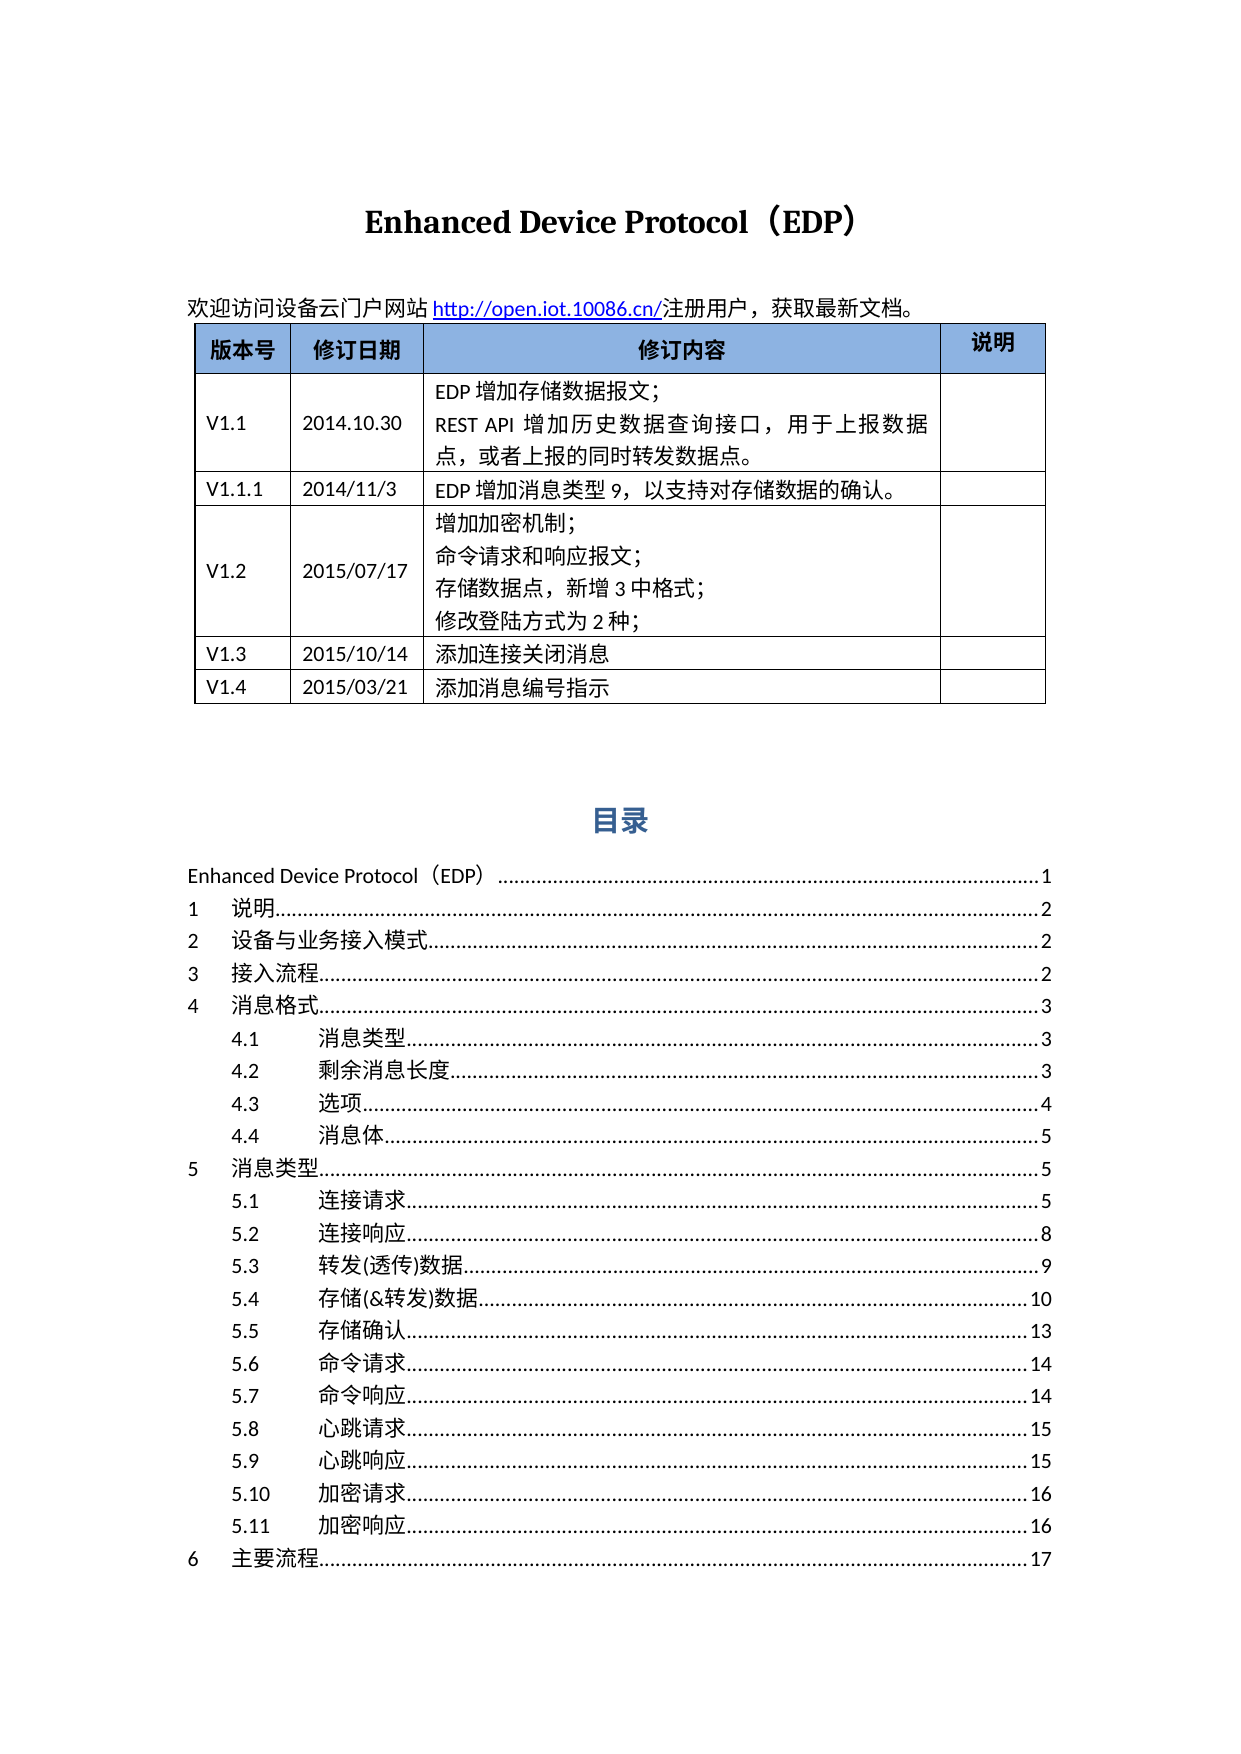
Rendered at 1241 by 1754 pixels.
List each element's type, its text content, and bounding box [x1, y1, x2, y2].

table_header 版本号 [196, 324, 290, 373]
table_cell 2014/11/3 [291, 472, 423, 505]
table_cell [941, 506, 1045, 636]
table_cell 2014.10.30 [291, 374, 423, 471]
table_cell 增加加密机制； 命令请求和响应报文； 存储数据点，新增3中格式； 修改登陆方式为2种； [424, 506, 940, 636]
table_cell [941, 637, 1045, 669]
table_header 修订内容 [424, 324, 940, 373]
table_cell 添加连接关闭消息 [424, 637, 940, 669]
table_header 修订日期 [291, 324, 423, 373]
table_cell 2015/03/21 [291, 670, 423, 703]
table_cell 2015/07/17 [291, 506, 423, 636]
text 欢迎访问设备云门户网站http://open.iot.10086.cn/注册用户，获取最新文档。 [187, 291, 1053, 323]
table_cell V1.3 [196, 637, 290, 669]
table_cell 2015/10/14 [291, 637, 423, 669]
table_cell V1.2 [196, 506, 290, 636]
table_cell EDP增加消息类型9，以支持对存储数据的确认。 [424, 472, 940, 505]
table_cell [941, 374, 1045, 471]
table_cell [941, 472, 1045, 505]
table_cell V1.1.1 [196, 472, 290, 505]
table_cell V1.4 [196, 670, 290, 703]
table_cell EDP增加存储数据报文； REST API 增加历史数据查询接口，用于上报数据点，或者上报的同时转发数据点。 [424, 374, 940, 471]
table_cell [941, 670, 1045, 703]
table_header 说明 [941, 324, 1045, 373]
table_cell V1.1 [196, 374, 290, 471]
title Enhanced Device Protocol（EDP） [187, 187, 1053, 252]
table_cell 添加消息编号指示 [424, 670, 940, 703]
